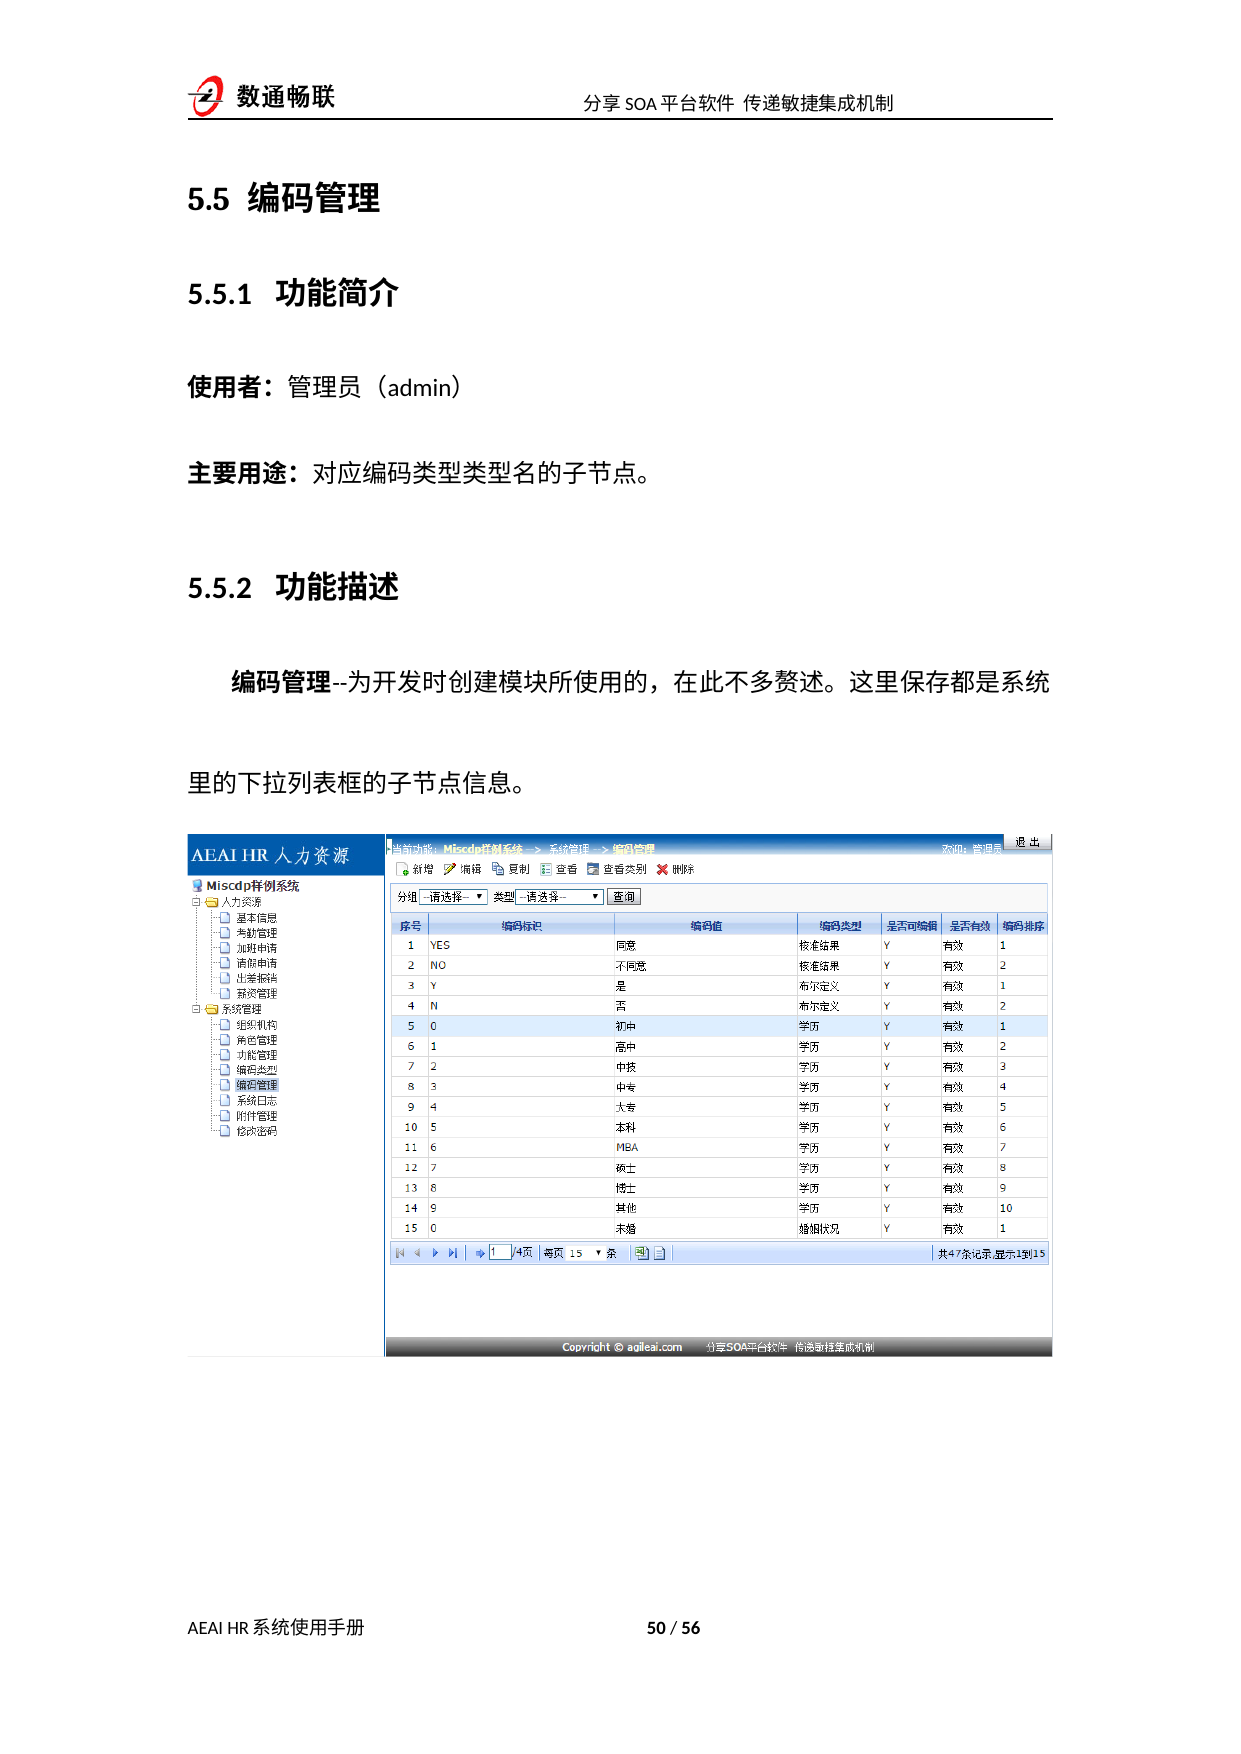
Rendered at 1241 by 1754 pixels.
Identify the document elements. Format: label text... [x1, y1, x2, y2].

subtitle 功能简介 [187, 257, 1053, 325]
subtitle 编码管理 [187, 162, 1053, 230]
text 主要用途：对应编码类型类型名的子节点。 [187, 438, 1053, 506]
text 编码管理--为开发时创建模块所使用的，在此不多赘述。这里保存都是系统里的下拉列表框的子节点信息。 [187, 646, 1053, 816]
subtitle 功能描述 [187, 551, 1053, 619]
picture [187, 834, 1053, 1357]
picture [172, 63, 351, 126]
text 使用者：管理员（admin） [187, 352, 1053, 420]
